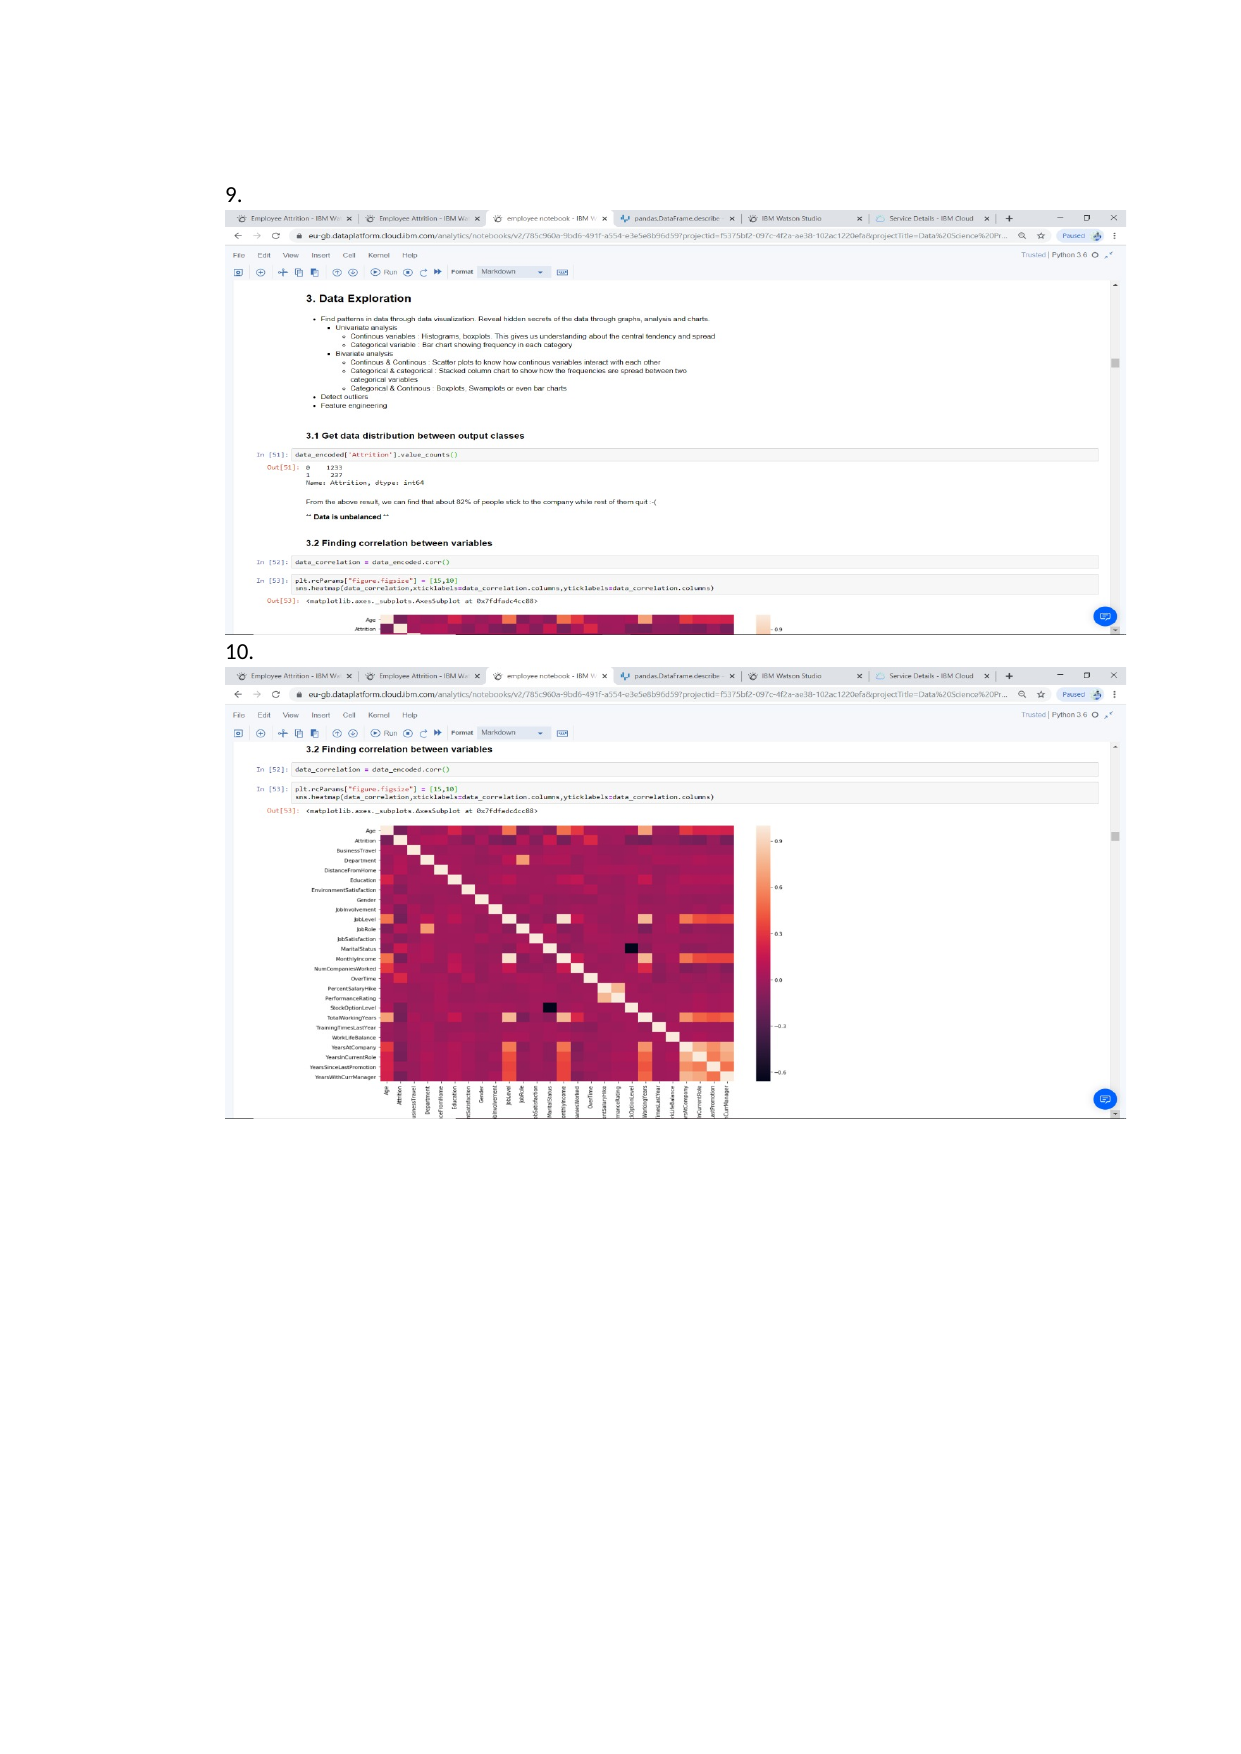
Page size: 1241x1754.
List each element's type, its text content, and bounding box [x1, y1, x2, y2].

picture [225, 210, 1127, 635]
list 9. [225, 180, 1090, 210]
picture [225, 667, 1127, 1119]
list 10. [225, 637, 1090, 667]
